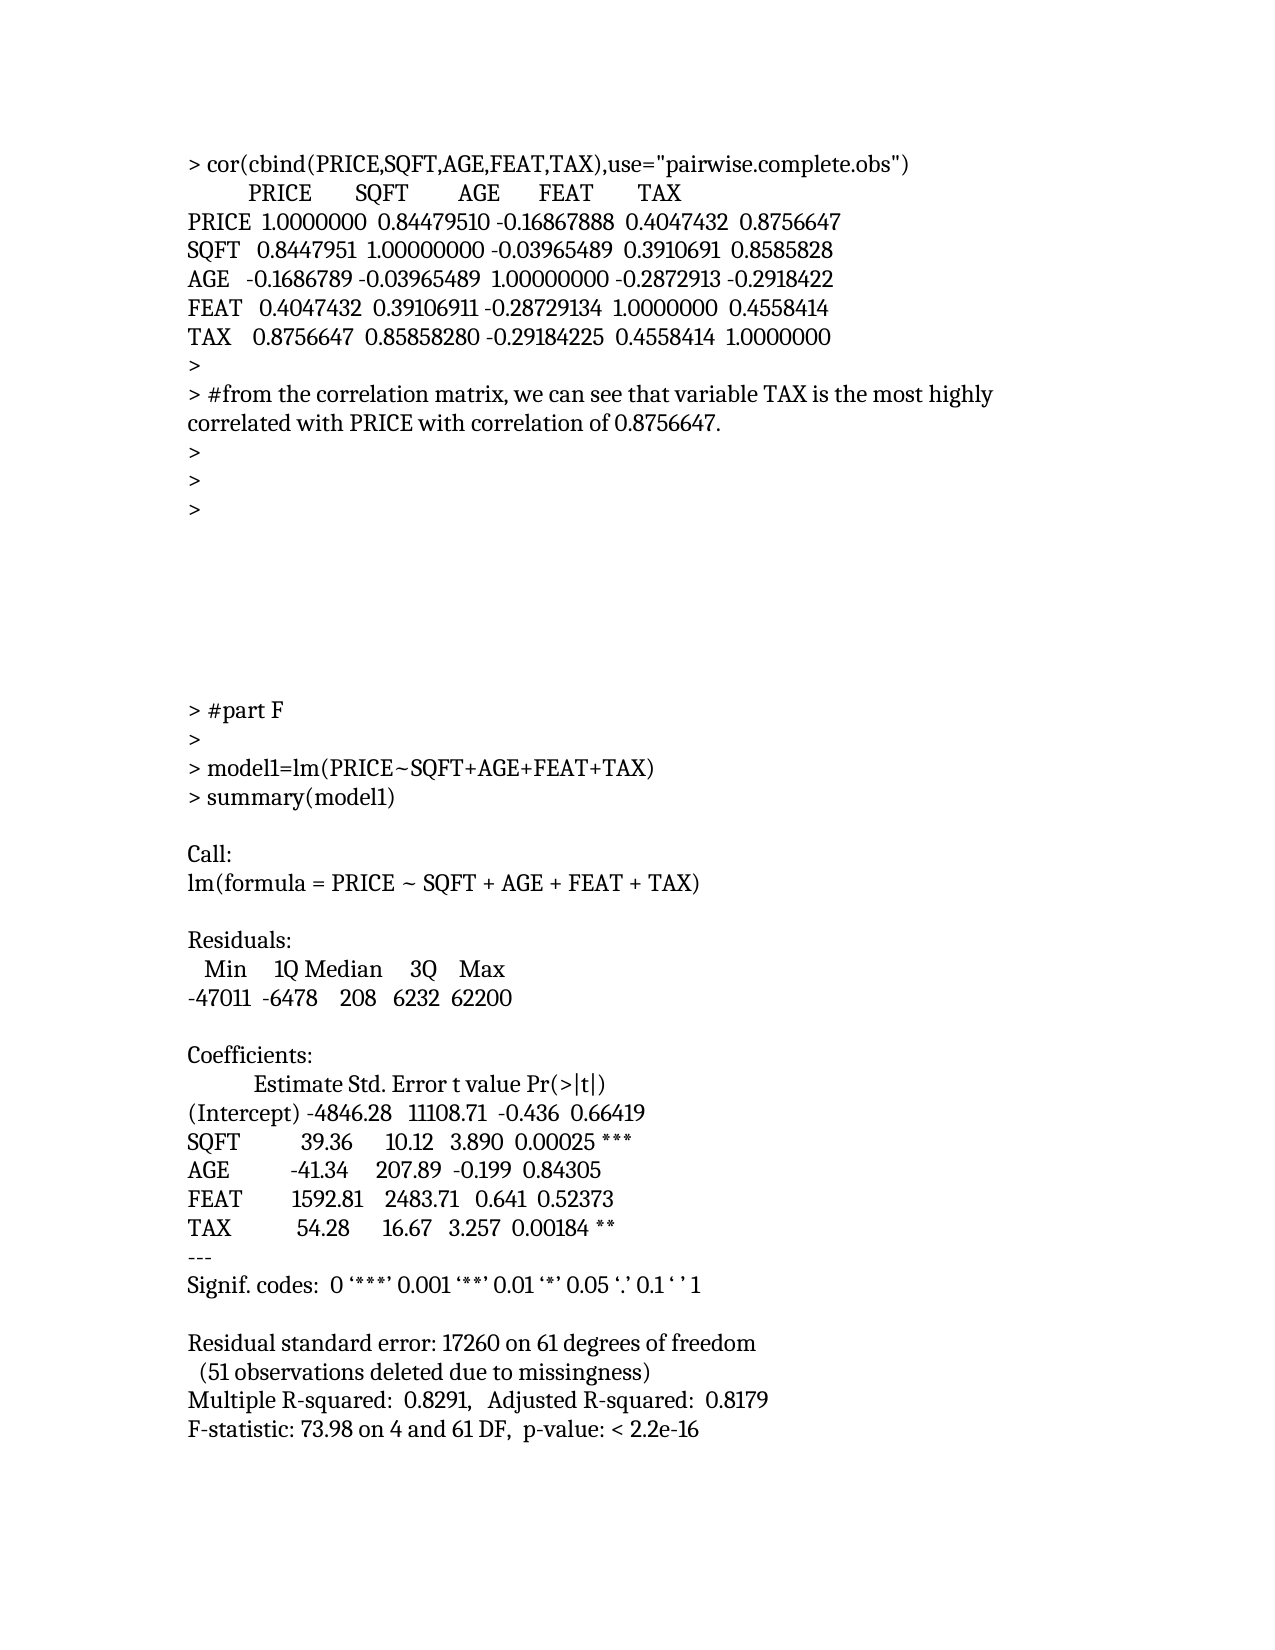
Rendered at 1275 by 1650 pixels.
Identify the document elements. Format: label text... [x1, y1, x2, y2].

text > model1=lm(PRICE~SQFT+AGE+FEAT+TAX) [187, 754, 1087, 782]
text Residuals: [187, 926, 1087, 955]
text > #from the correlation matrix, we can see that variable TAX is the most highly correlated with PRICE with correlation of 0.8756647. [187, 380, 1087, 437]
text Signif. codes: 0 ‘***’ 0.001 ‘**’ 0.01 ‘*’ 0.05 ‘.’ 0.1 ‘ ’ 1 [187, 1271, 1087, 1300]
text TAX 54.28 16.67 3.257 0.00184 ** [187, 1214, 1087, 1242]
text > [187, 437, 1087, 466]
text F-statistic: 73.98 on 4 and 61 DF, p-value: < 2.2e-16 [187, 1415, 1087, 1444]
text > [187, 495, 1087, 524]
text PRICE SQFT AGE FEAT TAX [187, 179, 1087, 207]
text > [187, 725, 1087, 754]
text lm(formula = PRICE ~ SQFT + AGE + FEAT + TAX) [187, 869, 1087, 897]
text > summary(model1) [187, 782, 1087, 811]
text PRICE 1.0000000 0.84479510 -0.16867888 0.4047432 0.8756647 [187, 207, 1087, 236]
text > #part F [187, 696, 1087, 725]
text Min 1Q Median 3Q Max [187, 955, 1087, 984]
text TAX 0.8756647 0.85858280 -0.29184225 0.4558414 1.0000000 [187, 322, 1087, 351]
text AGE -0.1686789 -0.03965489 1.00000000 -0.2872913 -0.2918422 [187, 265, 1087, 294]
text SQFT 0.8447951 1.00000000 -0.03965489 0.3910691 0.8585828 [187, 236, 1087, 265]
text Coefficients: [187, 1041, 1087, 1070]
text FEAT 1592.81 2483.71 0.641 0.52373 [187, 1185, 1087, 1214]
text SQFT 39.36 10.12 3.890 0.00025 *** [187, 1127, 1087, 1156]
text Residual standard error: 17260 on 61 degrees of freedom [187, 1329, 1087, 1357]
text > [187, 466, 1087, 495]
text (Intercept) -4846.28 11108.71 -0.436 0.66419 [187, 1099, 1087, 1127]
text FEAT 0.4047432 0.39106911 -0.28729134 1.0000000 0.4558414 [187, 294, 1087, 322]
text -47011 -6478 208 6232 62200 [187, 984, 1087, 1012]
text Estimate Std. Error t value Pr(>|t|) [187, 1070, 1087, 1099]
text Call: [187, 840, 1087, 869]
text (51 observations deleted due to missingness) [187, 1357, 1087, 1386]
text > [187, 351, 1087, 380]
text AGE -41.34 207.89 -0.199 0.84305 [187, 1156, 1087, 1185]
text --- [187, 1242, 1087, 1271]
text > cor(cbind(PRICE,SQFT,AGE,FEAT,TAX),use="pairwise.complete.obs") [187, 150, 1087, 179]
text Multiple R-squared: 0.8291, Adjusted R-squared: 0.8179 [187, 1386, 1087, 1415]
